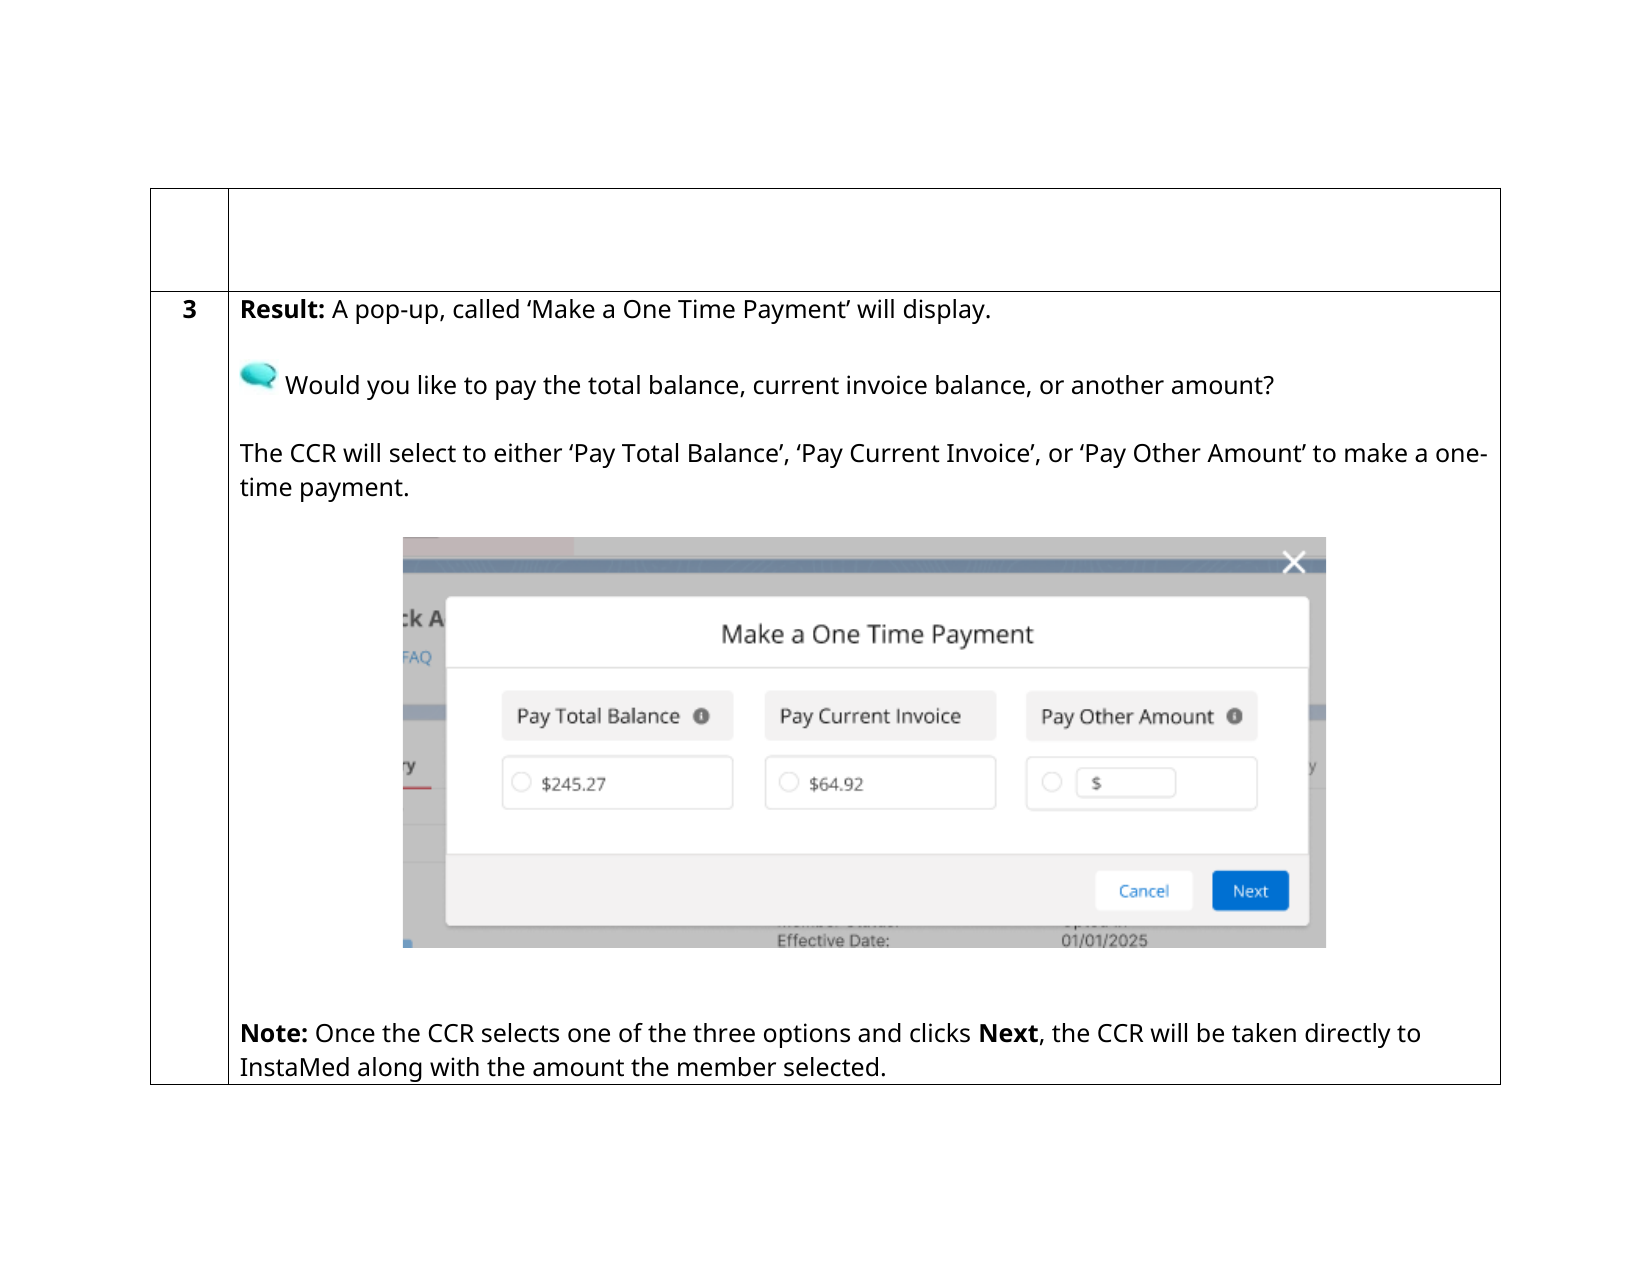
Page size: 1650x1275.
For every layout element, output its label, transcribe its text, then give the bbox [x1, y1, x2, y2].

picture [402, 537, 1327, 948]
picture [239, 359, 279, 395]
table_cell 2 [151, 189, 228, 291]
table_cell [229, 189, 1500, 291]
table_cell 3 [151, 292, 228, 1083]
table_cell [229, 292, 1500, 1083]
